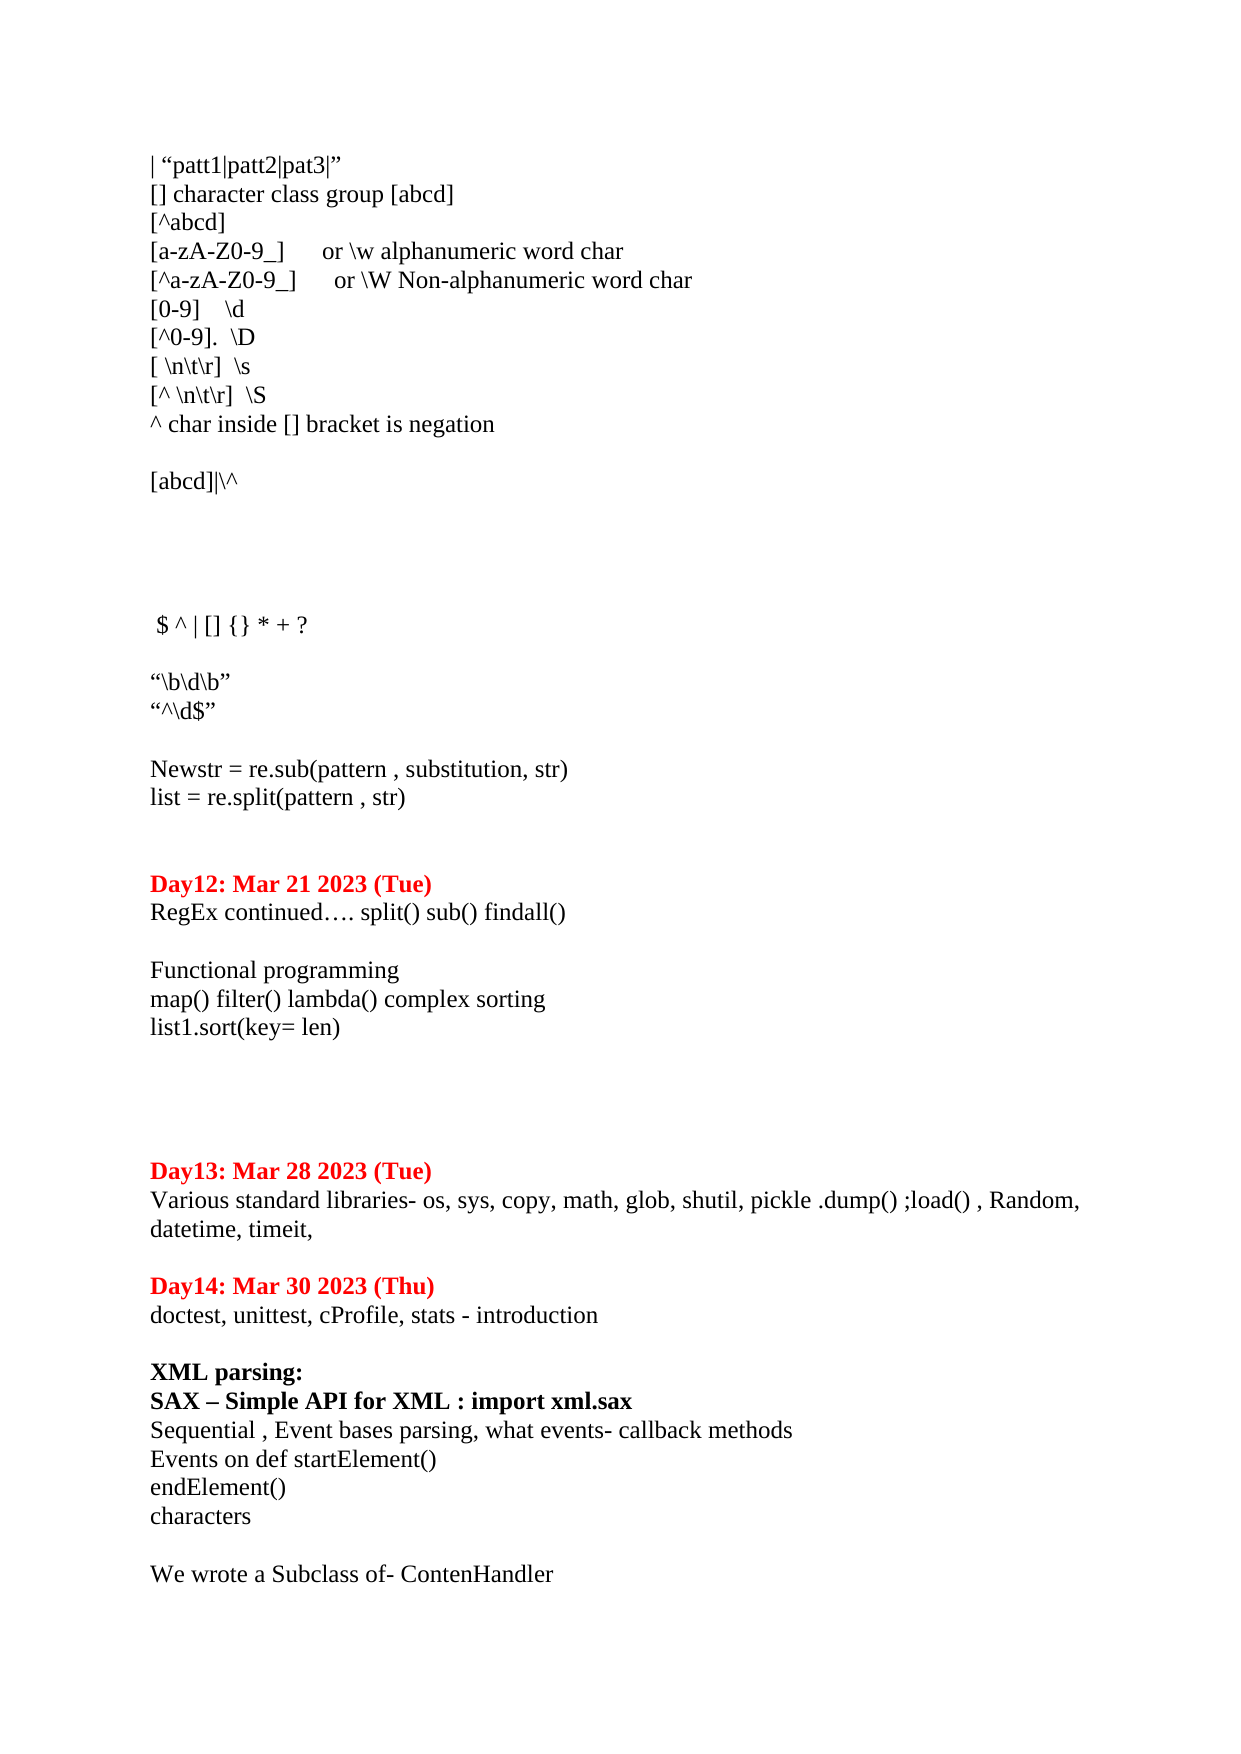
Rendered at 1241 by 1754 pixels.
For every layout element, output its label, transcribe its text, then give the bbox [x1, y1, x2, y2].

text [a-zA-Z0-9_] or \w alphanumeric word char [150, 236, 1090, 265]
text [abcd]|\^ [150, 466, 1090, 495]
text map() filter() lambda() complex sorting [150, 984, 1090, 1012]
text Various standard libraries- os, sys, copy, math, glob, shutil, pickle .dump() ;load() , Random, datetime, timeit, [150, 1185, 1090, 1242]
text [] character class group [abcd] [150, 179, 1090, 207]
text Newstr = re.sub(pattern , substitution, str) [150, 754, 1090, 782]
text XML parsing: [150, 1357, 1090, 1386]
text [0-9] \d [150, 294, 1090, 322]
text [^ \n\t\r] \S [150, 380, 1090, 409]
text [^0-9]. \D [150, 322, 1090, 351]
text “\b\d\b” [150, 667, 1090, 696]
text [ \n\t\r] \s [150, 351, 1090, 380]
text [^abcd] [150, 207, 1090, 236]
text Functional programming [150, 955, 1090, 984]
text endElement() [150, 1472, 1090, 1501]
text ^ char inside [] bracket is negation [150, 409, 1090, 437]
text We wrote a Subclass of- ContenHandler [150, 1559, 1090, 1587]
text Events on def startElement() [150, 1444, 1090, 1472]
text $ ^ | [] {} * + ? [150, 610, 1090, 639]
text list1.sort(key= len) [150, 1012, 1090, 1041]
text characters [150, 1501, 1090, 1530]
text Day14: Mar 30 2023 (Thu) [150, 1271, 1090, 1300]
text doctest, unittest, cProfile, stats - introduction [150, 1300, 1090, 1329]
text [^a-zA-Z0-9_] or \W Non-alphanumeric word char [150, 265, 1090, 294]
text Day12: Mar 21 2023 (Tue) [150, 869, 1090, 897]
text SAX – Simple API for XML : import xml.sax [150, 1386, 1090, 1415]
text RegEx continued…. split() sub() findall() [150, 897, 1090, 926]
text Day13: Mar 28 2023 (Tue) [150, 1156, 1090, 1185]
text | “patt1|patt2|pat3|” [150, 150, 1090, 179]
text “^\d$” [150, 696, 1090, 754]
text Sequential , Event bases parsing, what events- callback methods [150, 1415, 1090, 1444]
text list = re.split(pattern , str) [150, 782, 1090, 811]
